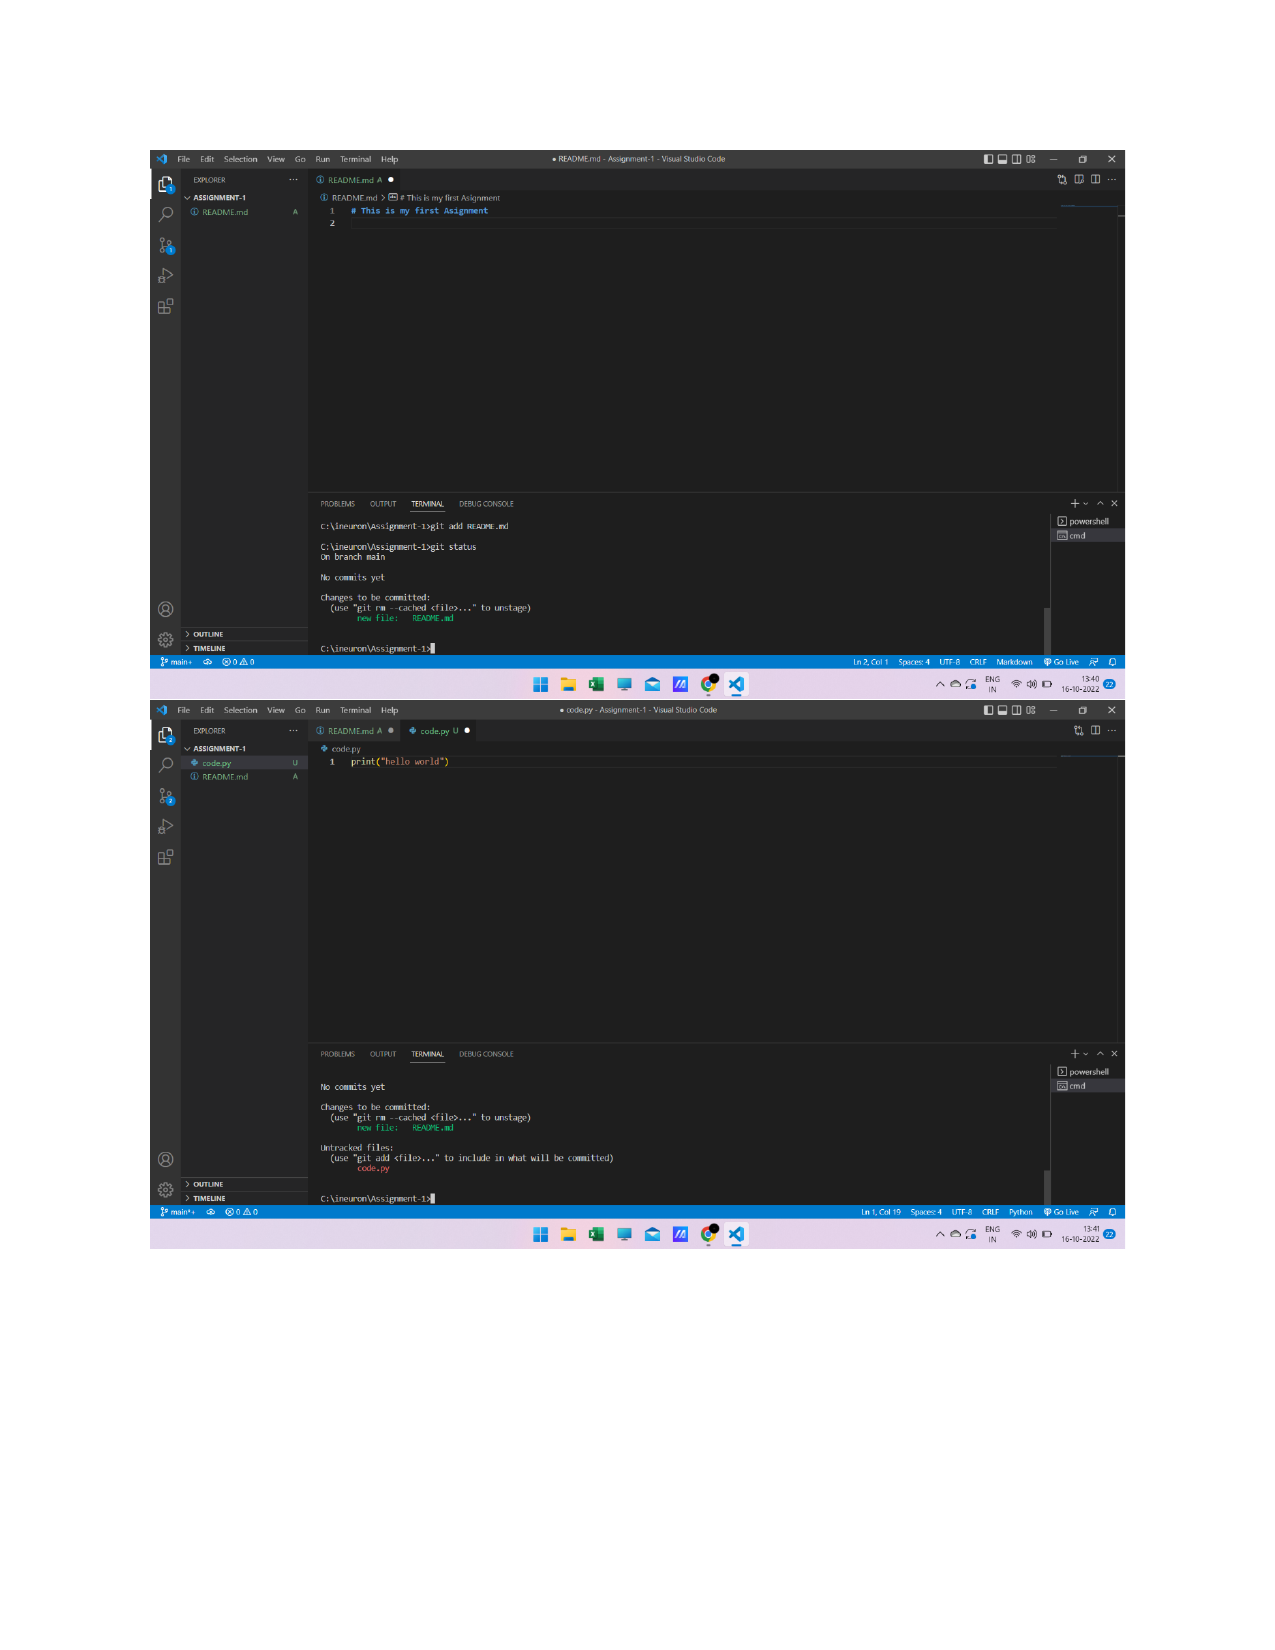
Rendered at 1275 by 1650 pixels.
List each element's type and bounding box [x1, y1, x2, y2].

picture [150, 150, 1125, 699]
picture [150, 700, 1125, 1249]
